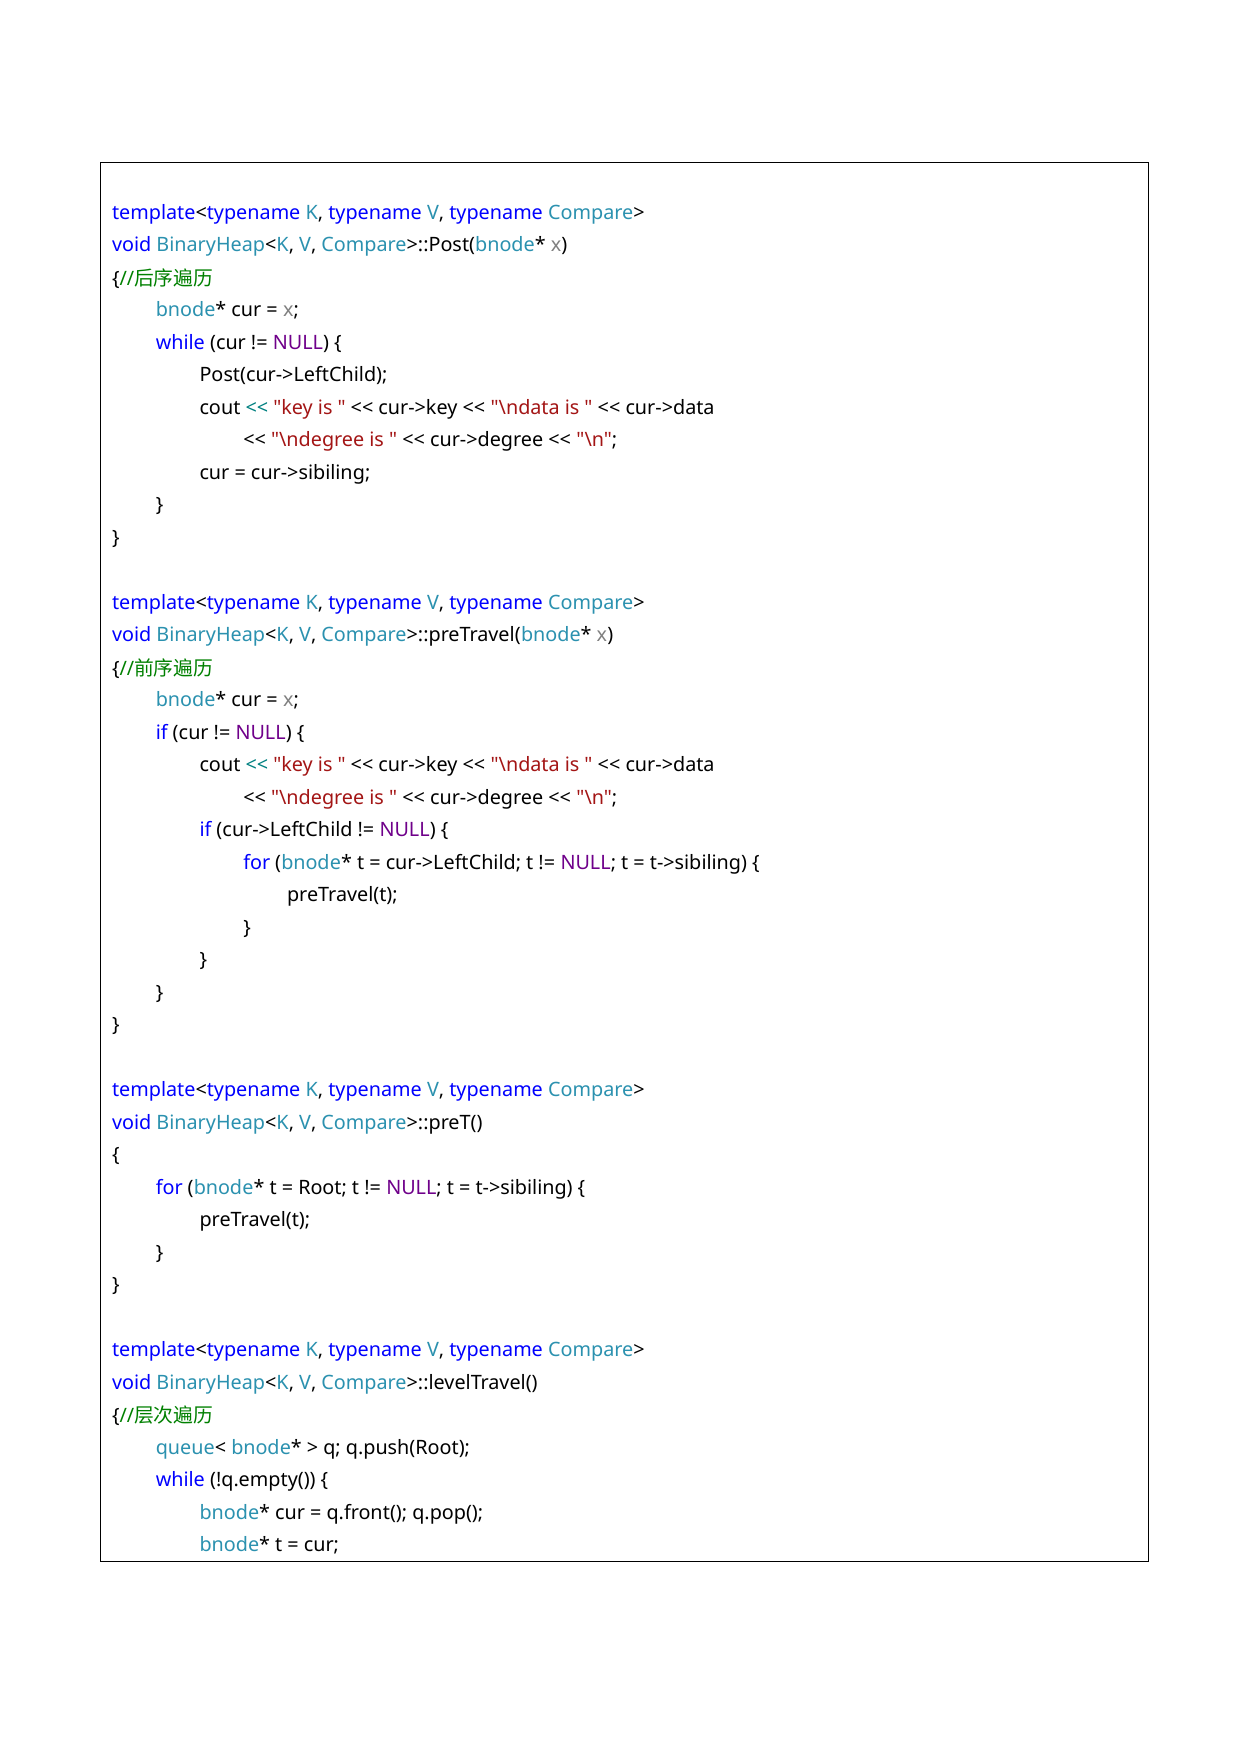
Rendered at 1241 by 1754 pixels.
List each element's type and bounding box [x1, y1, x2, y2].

table_cell [101, 163, 1148, 1561]
